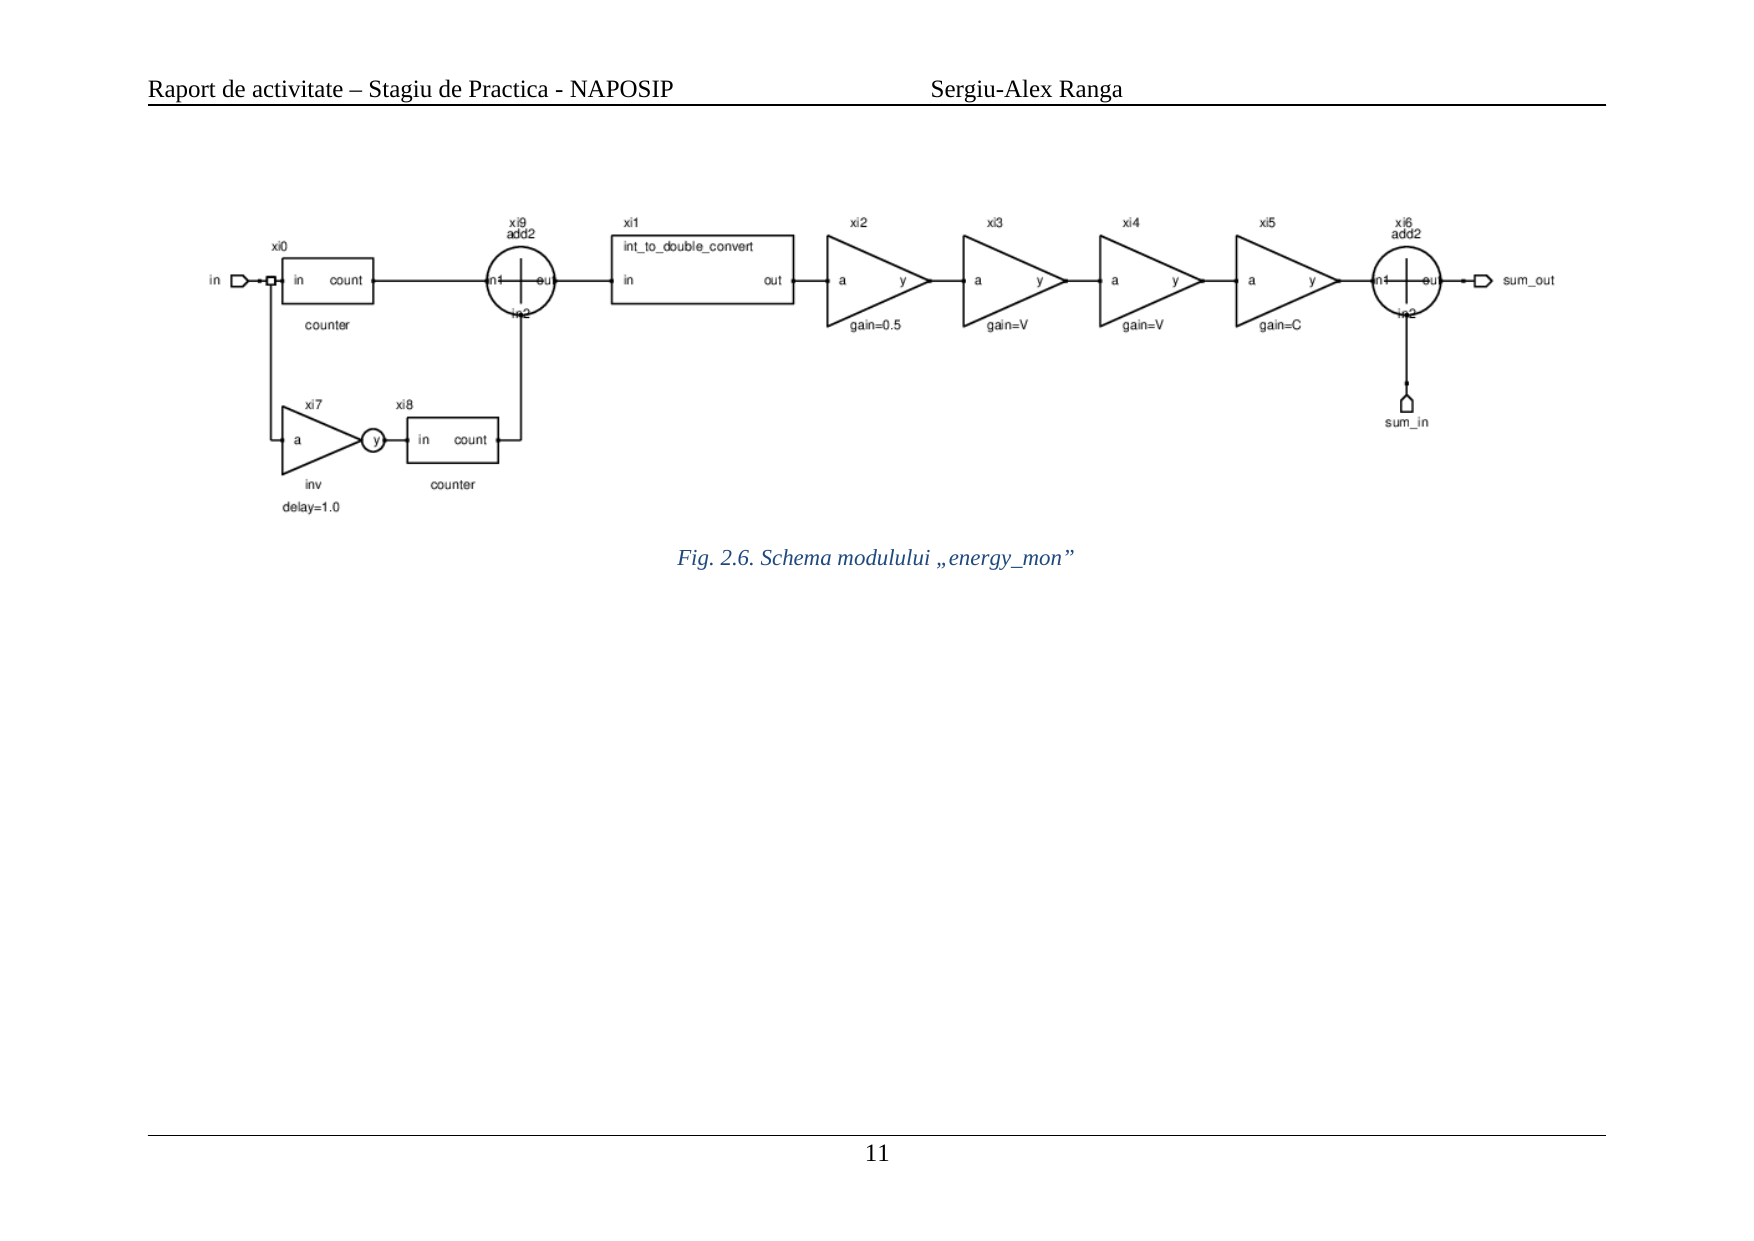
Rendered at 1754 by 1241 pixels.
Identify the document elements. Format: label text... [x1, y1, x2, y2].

picture [192, 201, 1562, 519]
text Fig. 2.6. Schema modulului „energy_mon” [148, 544, 1606, 570]
